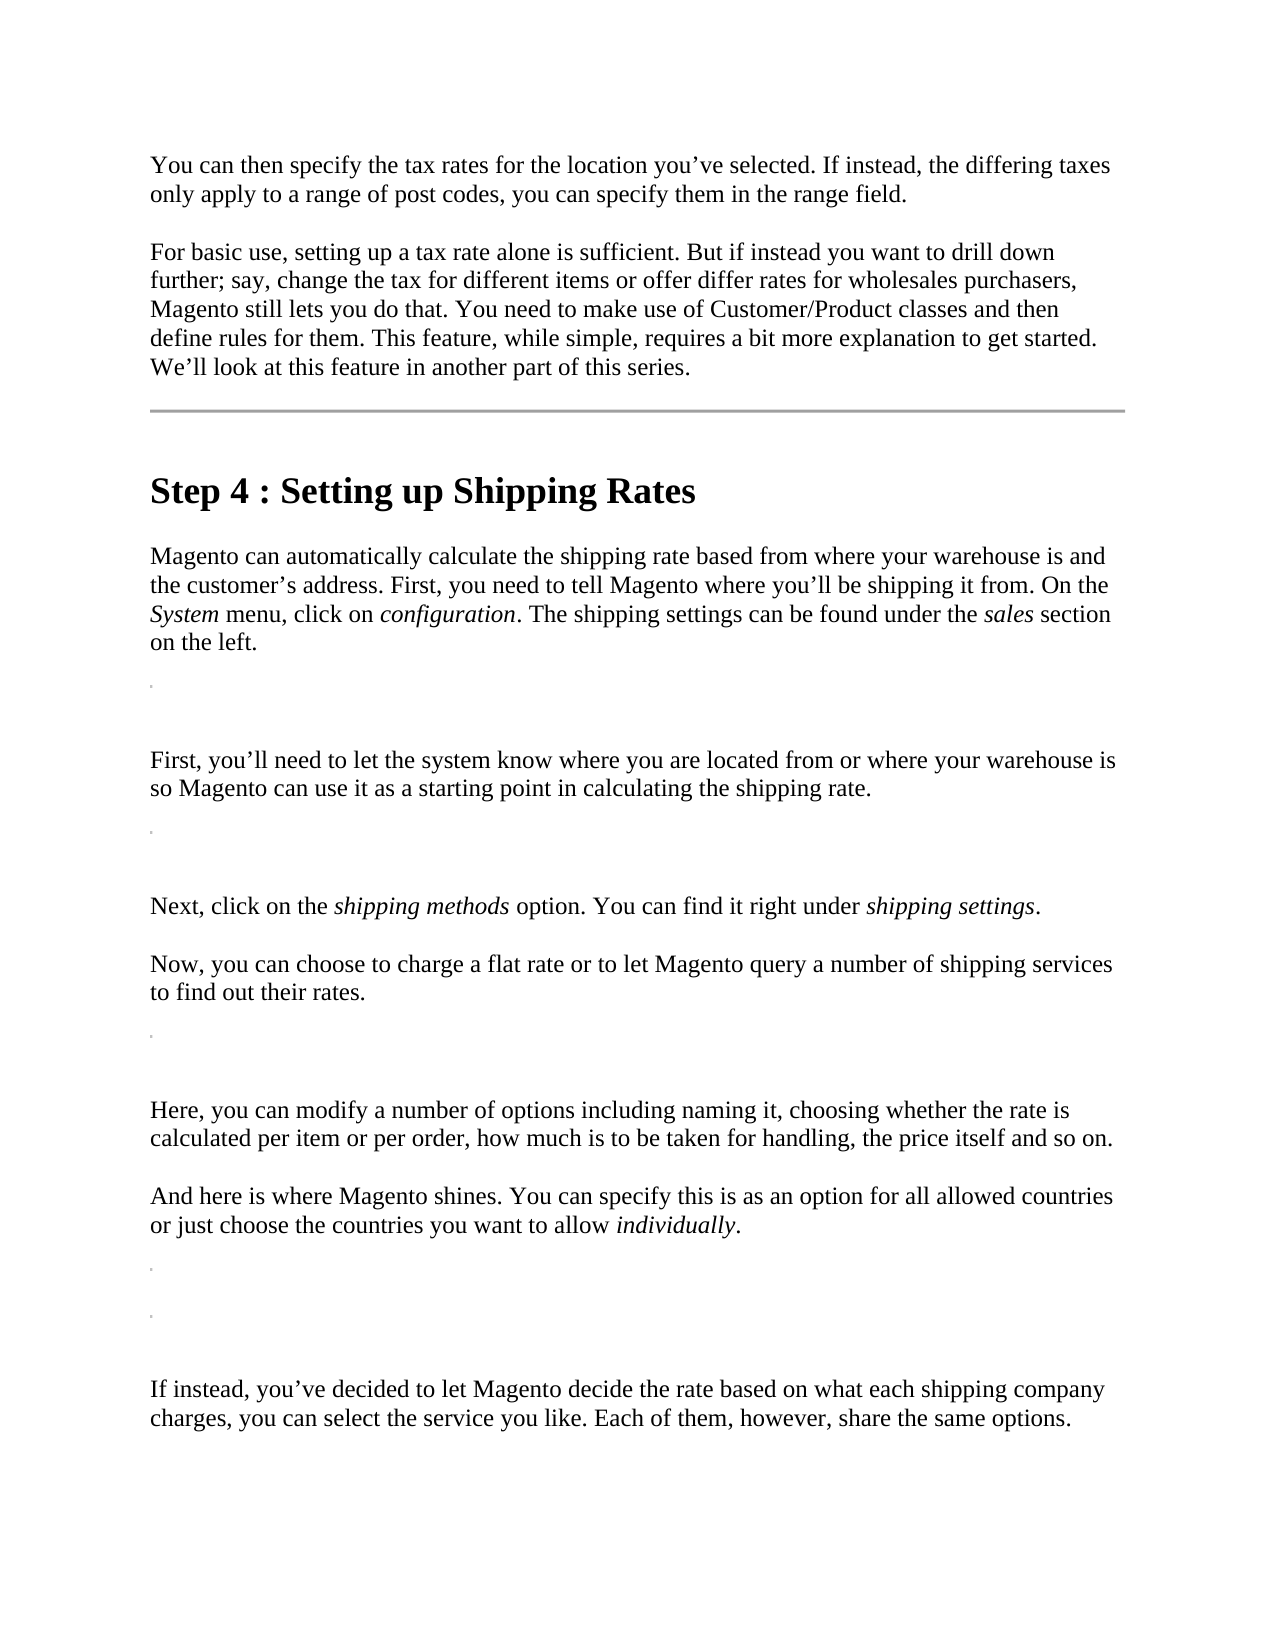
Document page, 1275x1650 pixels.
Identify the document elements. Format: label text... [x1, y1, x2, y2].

text Now, you can choose to charge a flat rate or to let Magento query a number of shipping services to find out their rates. [150, 949, 1125, 1006]
text If instead, you’ve decided to let Magento decide the rate based on what each shipping company charges, you can select the service you like. Each of them, however, share the same options. [150, 1374, 1125, 1432]
text Next, click on the shipping methods option. You can find it right under shipping settings. [150, 891, 1125, 919]
text For basic use, setting up a tax rate alone is sufficient. But if instead you want to drill down further; say, change the tax for different items or offer differ rates for wholesales purchasers, Magento still lets you do that. You need to make use of Customer/Product classes and then define rules for them. This feature, while simple, requires a bit more explanation to get started. We’ll look at this feature in another part of this series. [150, 237, 1125, 380]
text And here is where Magento shines. You can specify this is as an option for all allowed countries or just choose the countries you want to allow individually. [150, 1181, 1125, 1239]
text Here, you can modify a number of options including naming it, choosing whether the rate is calculated per item or per order, how much is to be taken for handling, the price itself and so on. [150, 1095, 1125, 1152]
text First, you’ll need to let the system know where you are located from or where your warehouse is so Magento can use it as a starting point in calculating the shipping rate. [150, 745, 1125, 802]
subtitle Step 4 : Setting up Shipping Rates [150, 469, 1125, 512]
text Magento can automatically calculate the shipping rate based from where your warehouse is and the customer’s address. First, you need to tell Magento where you’ll be shipping it from. On the System menu, click on configuration. The shipping settings can be found under the sales section on the left. [150, 541, 1125, 656]
text You can then specify the tax rates for the location you’ve selected. If instead, the differing taxes only apply to a range of post codes, you can specify them in the range field. [150, 150, 1125, 207]
